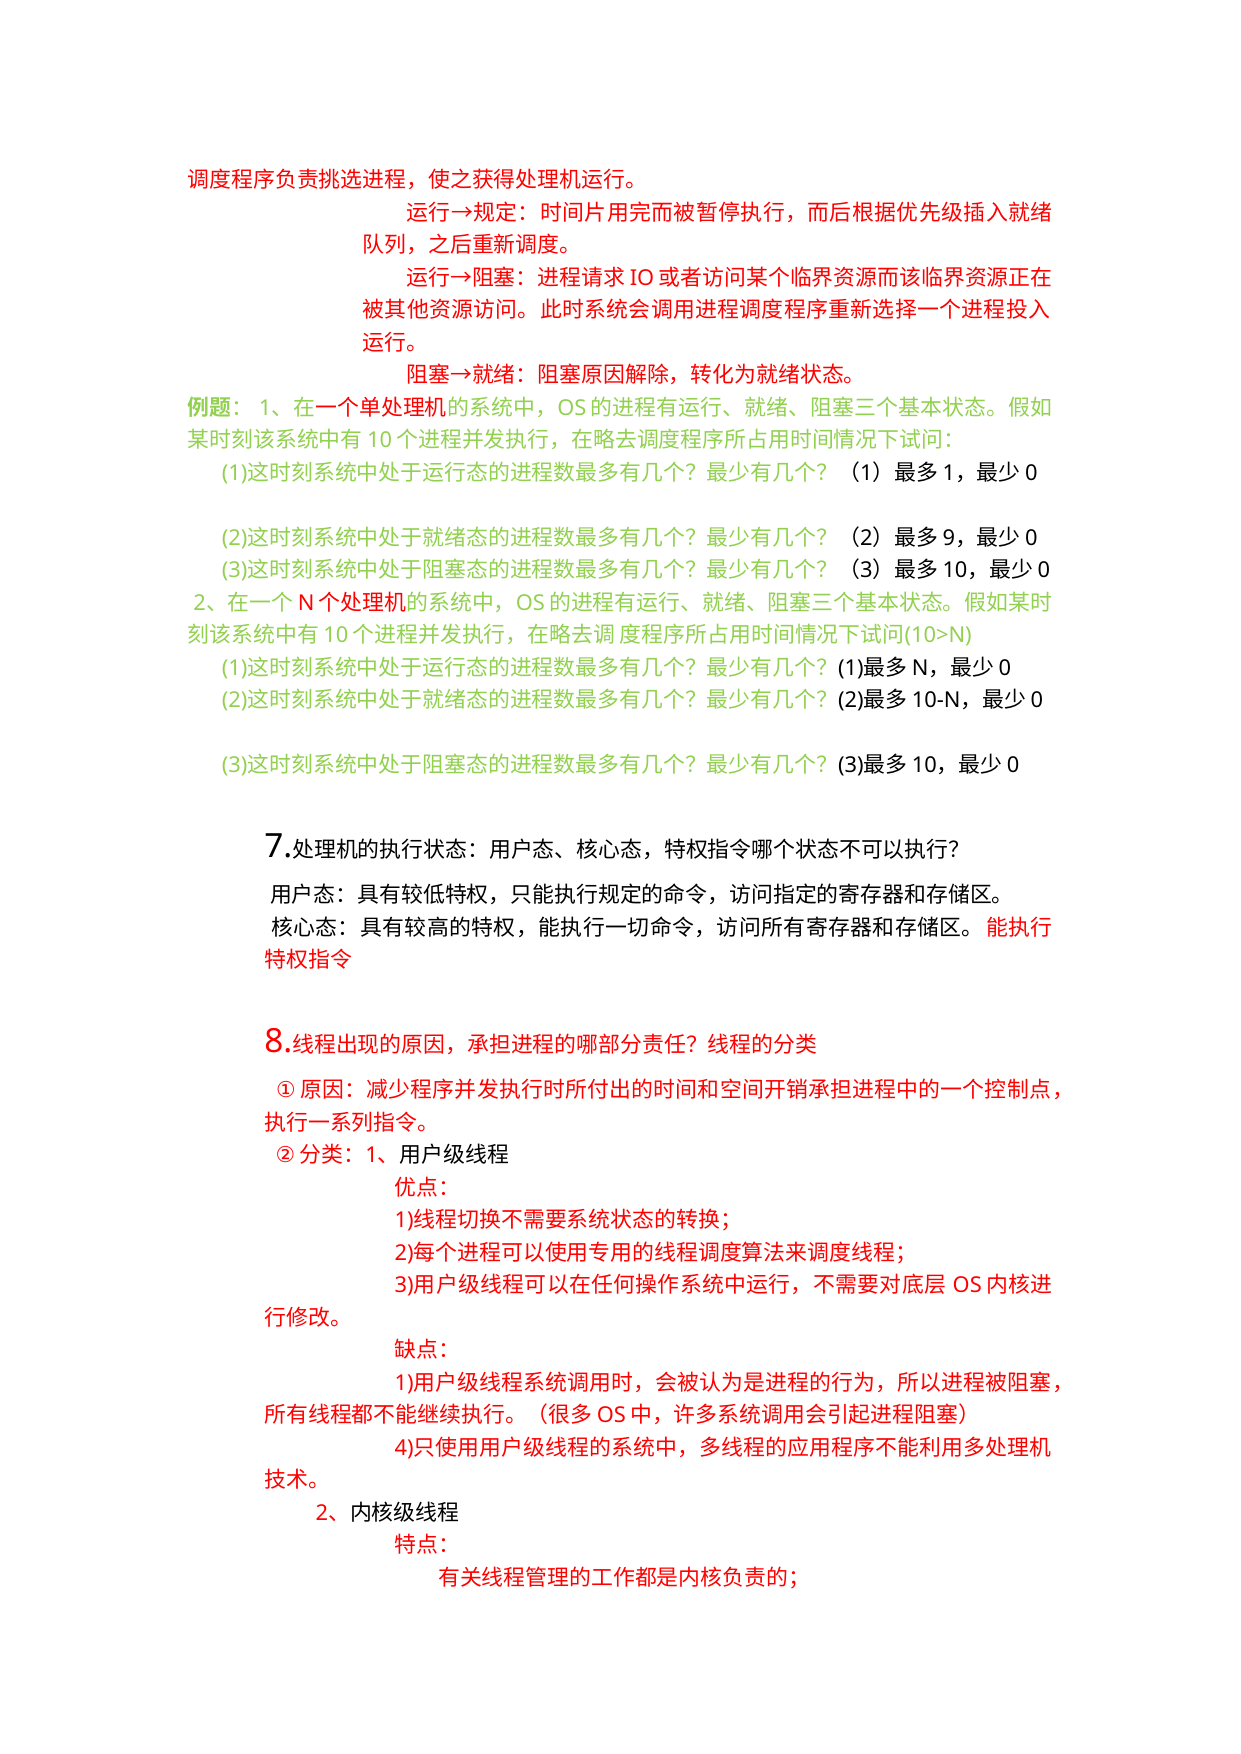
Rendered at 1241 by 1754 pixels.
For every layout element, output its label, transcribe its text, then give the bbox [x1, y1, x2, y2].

list 2)每个进程可以使用专用的线程调度算法来调度线程； [264, 1234, 1053, 1267]
text 2、在一个N个处理机的系统中，OS的进程有运行、就绪、阻塞三个基本状态。假如某时刻该系统中有10个进程并发执行，在略去调 度程序所占用时间情况下试问(10>N) [187, 584, 1053, 649]
list 特点： [264, 1527, 1053, 1559]
list 7.处理机的执行状态：用户态、核心态，特权指令哪个状态不可以执行？ [264, 812, 1053, 877]
list 核心态：具有较高的特权，能执行一切命令，访问所有寄存器和存储区。能执行特权指令 [264, 909, 1053, 974]
text (3)这时刻系统中处于阻塞态的进程数最多有几个？最少有几个？（3）最多10，最少0 [187, 552, 1053, 584]
list 8.线程出现的原因，承担进程的哪部分责任？线程的分类 [264, 1007, 1053, 1072]
text 阻塞→就绪：阻塞原因解除，转化为就绪状态。 [362, 357, 1053, 389]
text 运行→规定：时间片用完而被暂停执行，而后根据优先级插入就绪队列，之后重新调度。 [362, 194, 1053, 259]
text (1)这时刻系统中处于运行态的进程数最多有几个？最少有几个？（1）最多1，最少0 [187, 454, 1053, 487]
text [187, 162, 1053, 194]
text 例题： 1、在一个单处理机的系统中，OS的进程有运行、就绪、阻塞三个基本状态。假如某时刻该系统中有10个进程并发执行，在略去调度程序所占用时间情况下试问： [187, 389, 1053, 454]
list 优点： [264, 1169, 1053, 1202]
list 1)用户级线程系统调用时，会被认为是进程的行为，所以进程被阻塞，所有线程都不能继续执行。（很多OS中，许多系统调用会引起进程阻塞） [264, 1364, 1053, 1429]
text (3)这时刻系统中处于阻塞态的进程数最多有几个？最少有几个？(3)最多10，最少0 [187, 747, 1053, 779]
list 缺点： [264, 1332, 1053, 1364]
list 用户态：具有较低特权，只能执行规定的命令，访问指定的寄存器和存储区。 [264, 877, 1053, 909]
list 3)用户级线程可以在任何操作系统中运行，不需要对底层OS内核进行修改。 [264, 1267, 1053, 1332]
list ①原因：减少程序并发执行时所付出的时间和空间开销承担进程中的一个控制点，执行一系列指令。 [264, 1072, 1053, 1137]
text (2)这时刻系统中处于就绪态的进程数最多有几个？最少有几个？(2)最多10-N，最少0 [187, 682, 1053, 714]
list 1)线程切换不需要系统状态的转换； [264, 1202, 1053, 1234]
text 运行→阻塞：进程请求IO或者访问某个临界资源而该临界资源正在被其他资源访问。此时系统会调用进程调度程序重新选择一个进程投入运行。 [362, 259, 1053, 357]
list 有关线程管理的工作都是内核负责的； [264, 1559, 1053, 1592]
list 4)只使用用户级线程的系统中，多线程的应用程序不能利用多处理机技术。 [264, 1429, 1053, 1494]
text (2)这时刻系统中处于就绪态的进程数最多有几个？最少有几个？（2）最多9，最少0 [187, 519, 1053, 552]
text (1)这时刻系统中处于运行态的进程数最多有几个？最少有几个？(1)最多N，最少0 [187, 649, 1053, 682]
list 2、内核级线程 [264, 1494, 1053, 1527]
list ②分类：1、用户级线程 [264, 1137, 1053, 1169]
